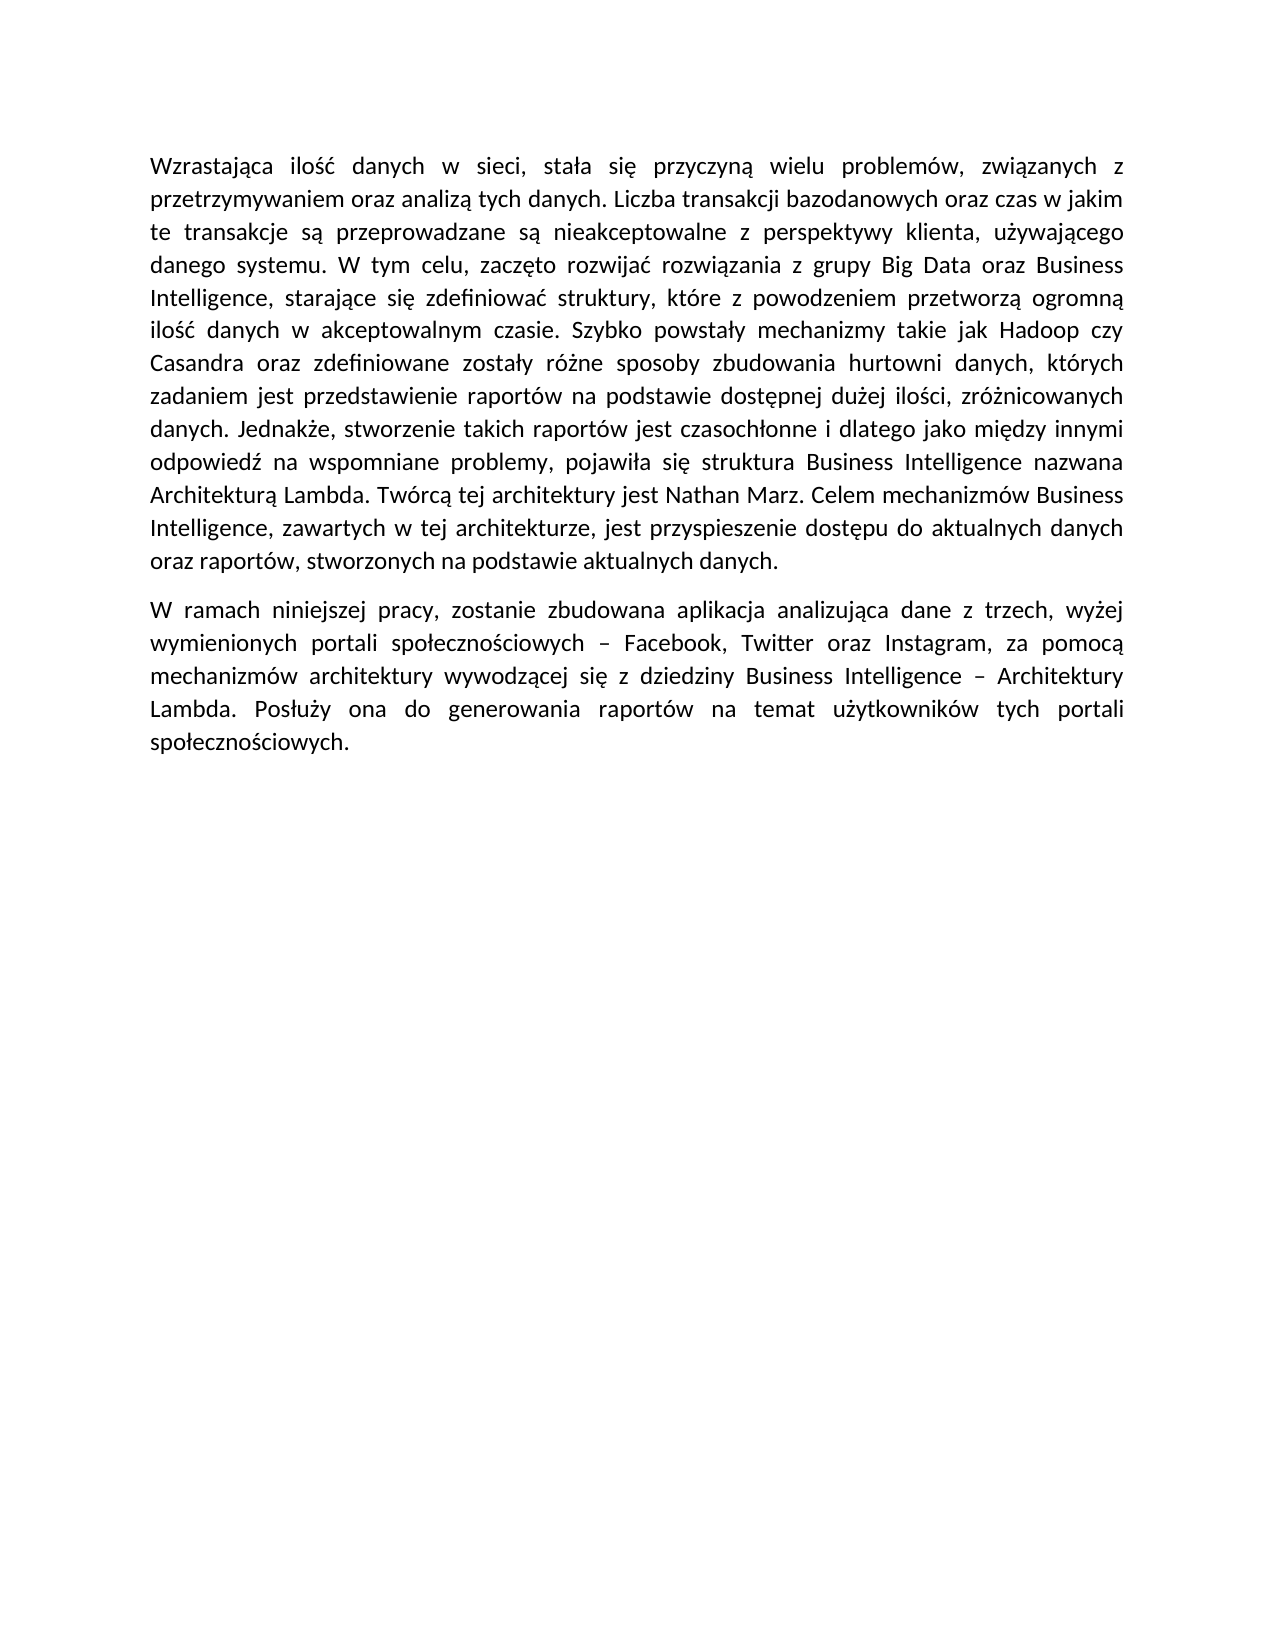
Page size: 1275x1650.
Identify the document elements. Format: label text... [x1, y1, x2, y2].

text Wzrastająca ilość danych w sieci, stała się przyczyną wielu problemów, związanych z przetrzymywaniem oraz analizą tych danych. Liczba transakcji bazodanowych oraz czas w jakim te transakcje są przeprowadzane są nieakceptowalne z perspektywy klienta, używającego danego systemu. W tym celu, zaczęto rozwijać rozwiązania z grupy Big Data oraz Business Intelligence, starające się zdefiniować struktury, które z powodzeniem przetworzą ogromną ilość danych w akceptowalnym czasie. Szybko powstały mechanizmy takie jak Hadoop czy Casandra oraz zdefiniowane zostały różne sposoby zbudowania hurtowni danych, których zadaniem jest przedstawienie raportów na podstawie dostępnej dużej ilości, zróżnicowanych danych. Jednakże, stworzenie takich raportów jest czasochłonne i dlatego jako między innymi odpowiedź na wspomniane problemy, pojawiła się struktura Business Intelligence nazwana Architekturą Lambda. Twórcą tej architektury jest Nathan Marz. Celem mechanizmów Business Intelligence, zawartych w tej architekturze, jest przyspieszenie dostępu do aktualnych danych oraz raportów, stworzonych na podstawie aktualnych danych. [150, 150, 1125, 576]
text W ramach niniejszej pracy, zostanie zbudowana aplikacja analizująca dane z trzech, wyżej wymienionych portali społecznościowych – Facebook, Twitter oraz Instagram, za pomocą mechanizmów architektury wywodzącej się z dziedziny Business Intelligence – Architektury Lambda. Posłuży ona do generowania raportów na temat użytkowników tych portali społecznościowych. [150, 594, 1125, 757]
